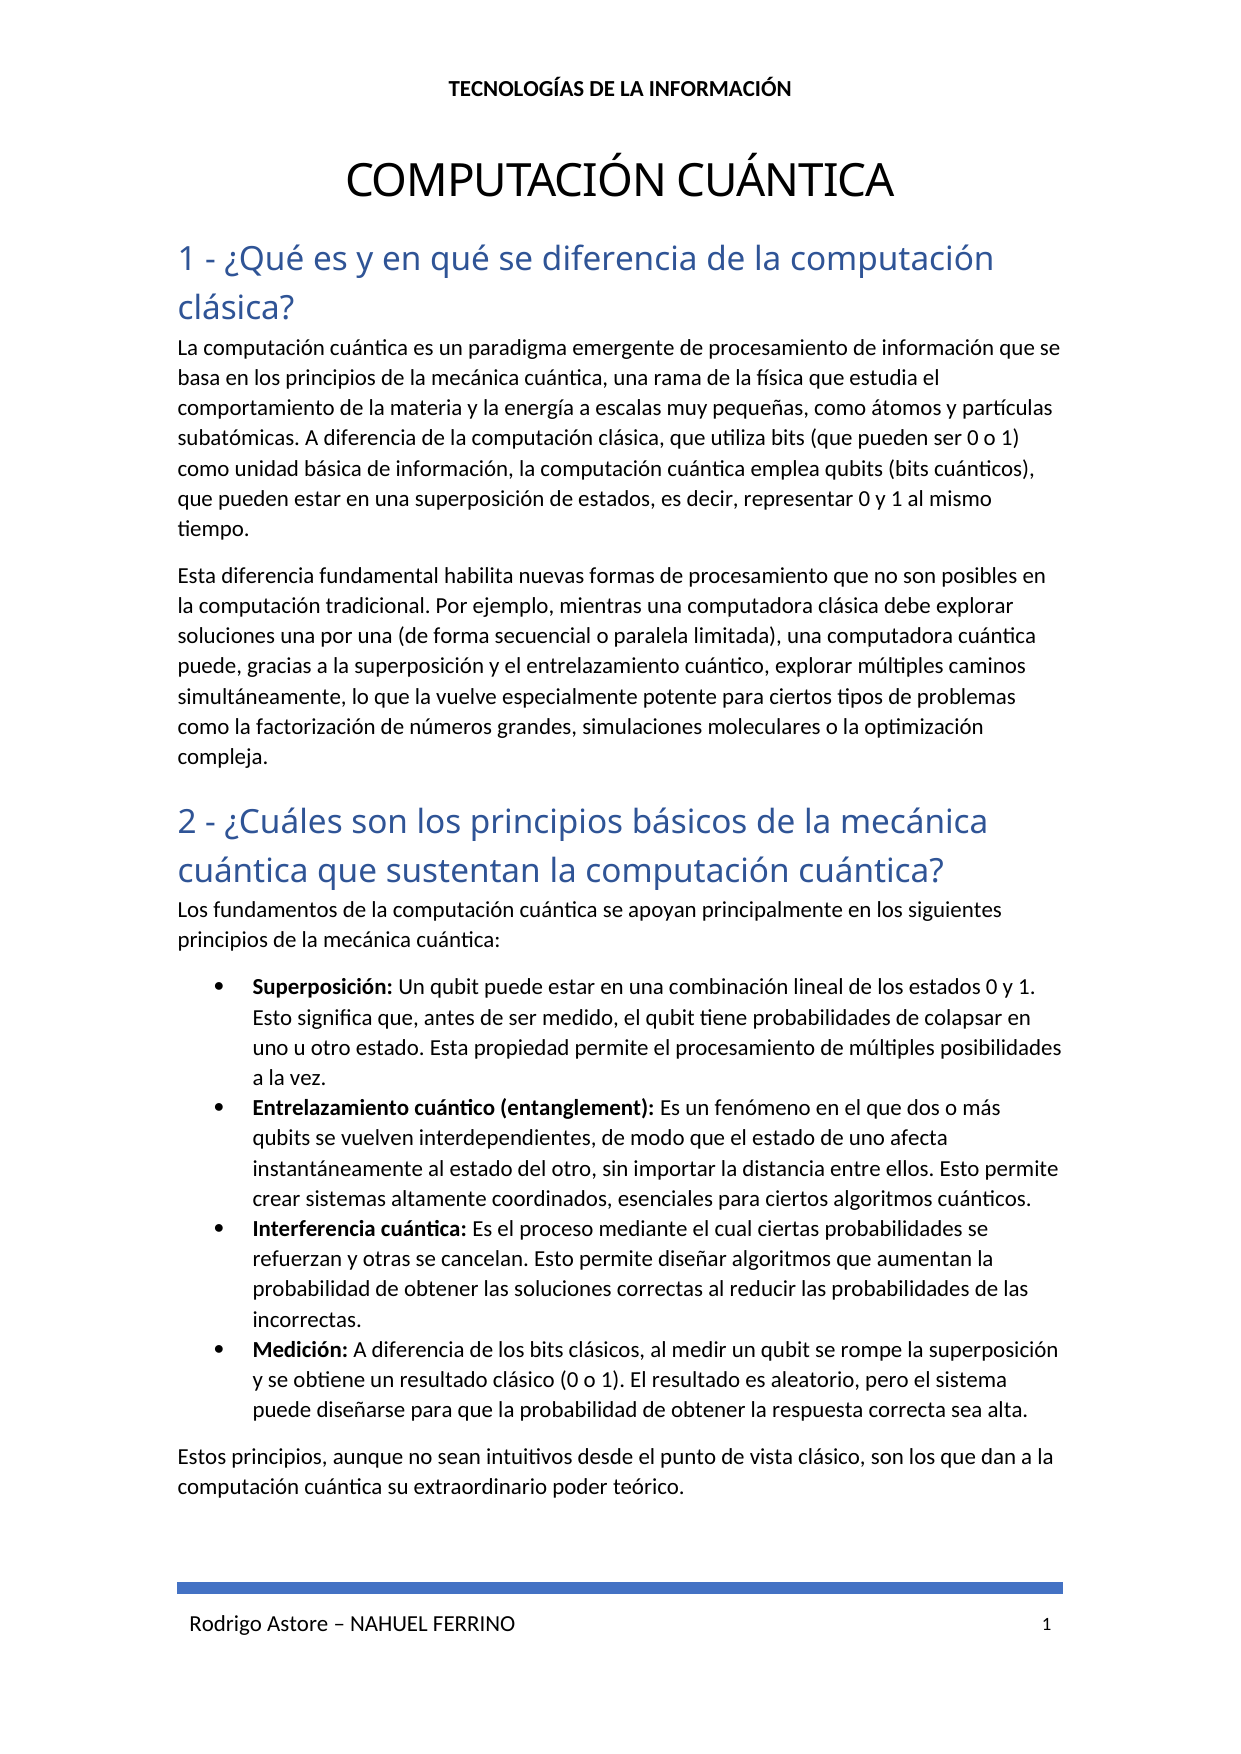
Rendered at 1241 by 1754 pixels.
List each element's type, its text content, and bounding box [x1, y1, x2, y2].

list Entrelazamiento cuántico (entanglement): Es un fenómeno en el que dos o más qubits se vuelven interdependientes, de modo que el estado de uno afecta instantáneamente al estado del otro, sin importar la distancia entre ellos. Esto permite crear sistemas altamente coordinados, esenciales para ciertos algoritmos cuánticos. [215, 1093, 1063, 1212]
list Medición: A diferencia de los bits clásicos, al medir un qubit se rompe la superposición y se obtiene un resultado clásico (0 o 1). El resultado es aleatorio, pero el sistema puede diseñarse para que la probabilidad de obtener la respuesta correcta sea alta. [215, 1335, 1063, 1423]
text Estos principios, aunque no sean intuitivos desde el punto de vista clásico, son los que dan a la computación cuántica su extraordinario poder teórico. [177, 1442, 1063, 1501]
subtitle 2 - ¿Cuáles son los principios básicos de la mecánica cuántica que sustentan la computación cuántica? [177, 797, 1063, 892]
title COMPUTACIÓN CUÁNTICA [177, 148, 1063, 210]
list Superposición: Un qubit puede estar en una combinación lineal de los estados 0 y 1. Esto significa que, antes de ser medido, el qubit tiene probabilidades de colapsar en uno u otro estado. Esta propiedad permite el procesamiento de múltiples posibilidades a la vez. [215, 972, 1063, 1091]
subtitle 1 - ¿Qué es y en qué se diferencia de la computación clásica? [177, 235, 1063, 329]
text Los fundamentos de la computación cuántica se apoyan principalmente en los siguientes principios de la mecánica cuántica: [177, 895, 1063, 954]
text Esta diferencia fundamental habilita nuevas formas de procesamiento que no son posibles en la computación tradicional. Por ejemplo, mientras una computadora clásica debe explorar soluciones una por una (de forma secuencial o paralela limitada), una computadora cuántica puede, gracias a la superposición y el entrelazamiento cuántico, explorar múltiples caminos simultáneamente, lo que la vuelve especialmente potente para ciertos tipos de problemas como la factorización de números grandes, simulaciones moleculares o la optimización compleja. [177, 561, 1063, 770]
text La computación cuántica es un paradigma emergente de procesamiento de información que se basa en los principios de la mecánica cuántica, una rama de la física que estudia el comportamiento de la materia y la energía a escalas muy pequeñas, como átomos y partículas subatómicas. A diferencia de la computación clásica, que utiliza bits (que pueden ser 0 o 1) como unidad básica de información, la computación cuántica emplea qubits (bits cuánticos), que pueden estar en una superposición de estados, es decir, representar 0 y 1 al mismo tiempo. [177, 333, 1063, 542]
list Interferencia cuántica: Es el proceso mediante el cual ciertas probabilidades se refuerzan y otras se cancelan. Esto permite diseñar algoritmos que aumentan la probabilidad de obtener las soluciones correctas al reducir las probabilidades de las incorrectas. [215, 1214, 1063, 1333]
